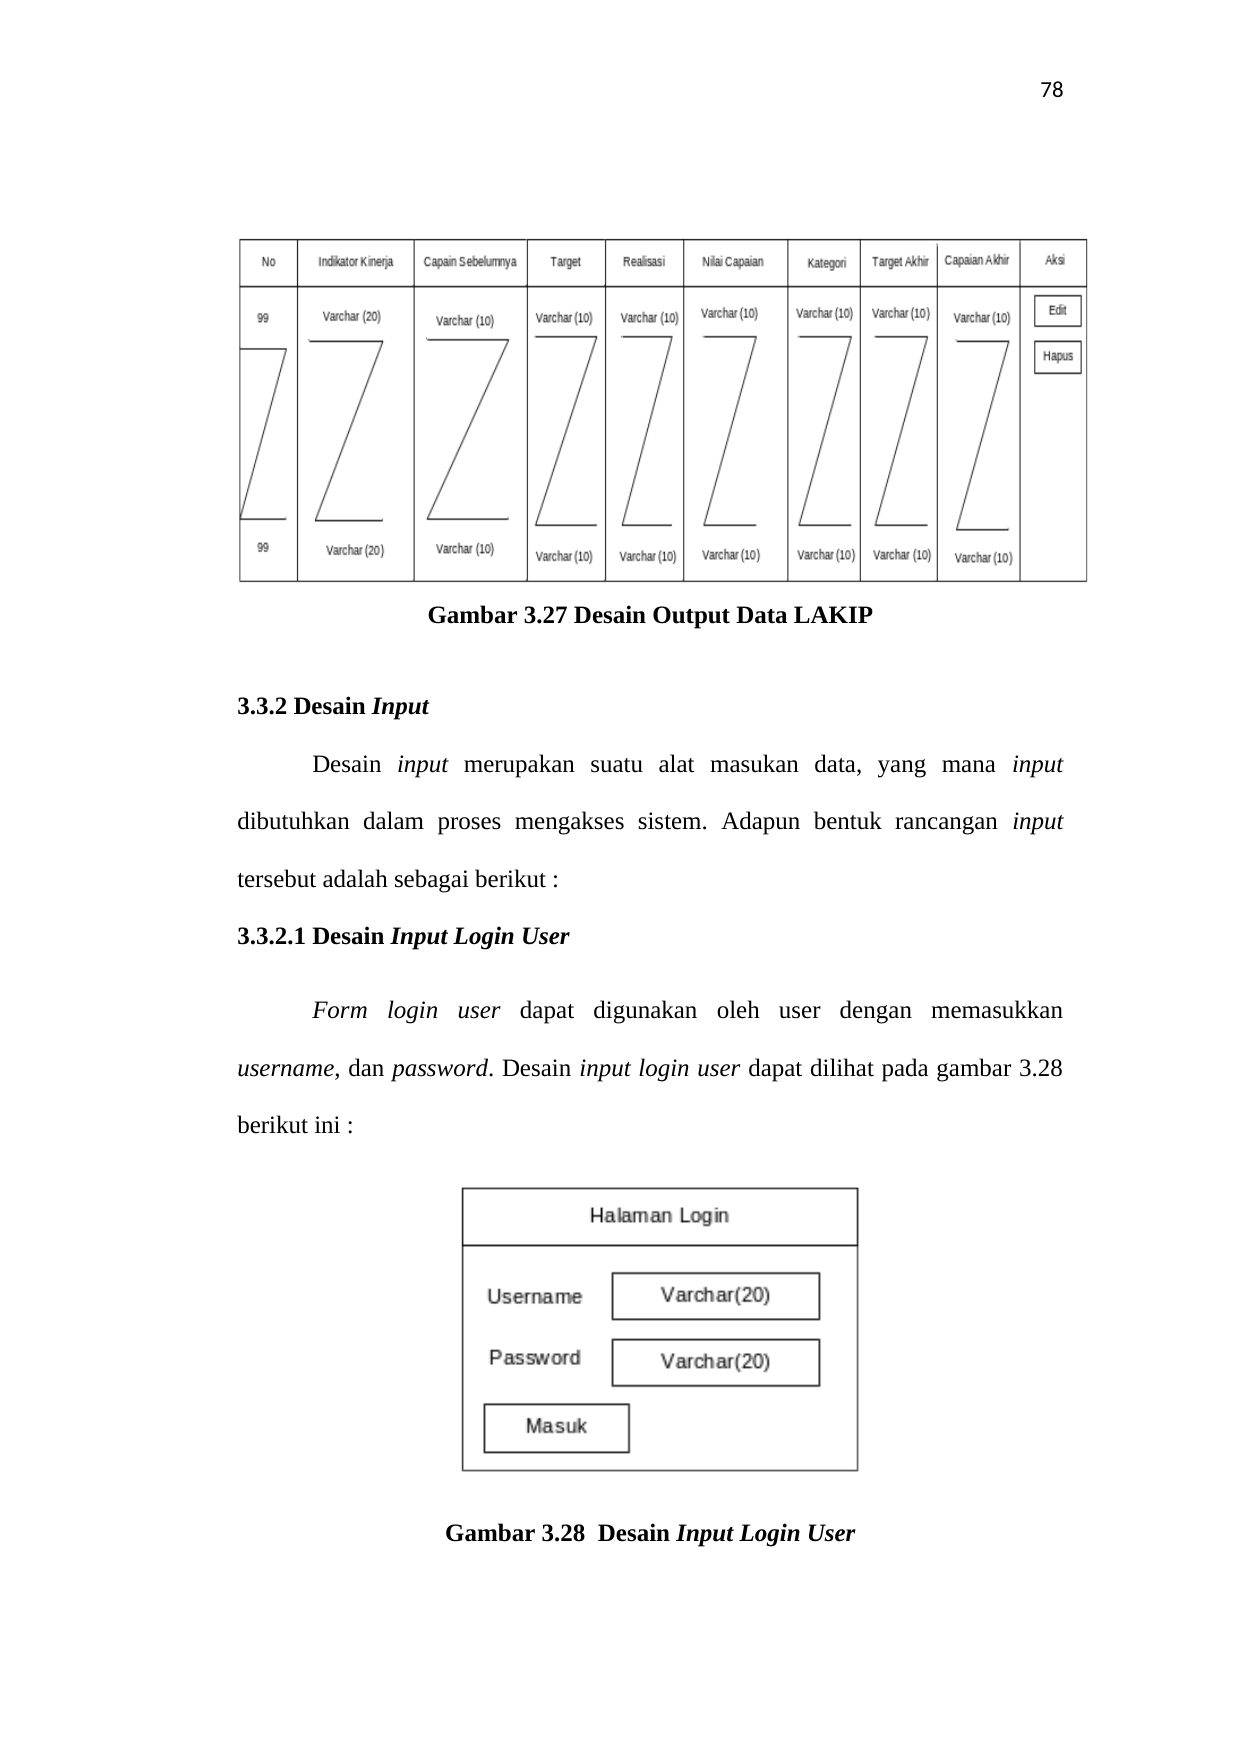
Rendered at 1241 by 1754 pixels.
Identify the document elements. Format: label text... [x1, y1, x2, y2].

text Gambar 3.28 Desain Input Login User [237, 1518, 1063, 1547]
text Form login user dapat digunakan oleh user dengan memasukkan username, dan password. Desain input login user dapat dilihat pada gambar 3.28 berikut ini : [237, 996, 1063, 1139]
text 3.3.2.1 Desain Input Login User [237, 921, 1063, 950]
text 3.3.2 Desain Input [237, 691, 1063, 720]
text Gambar 3.27 Desain Output Data LAKIP [237, 601, 1063, 629]
text Desain input merupakan suatu alat masukan data, yang mana input dibutuhkan dalam proses mengakses sistem. Adapun bentuk rancangan input tersebut adalah sebagai berikut : [237, 749, 1063, 893]
